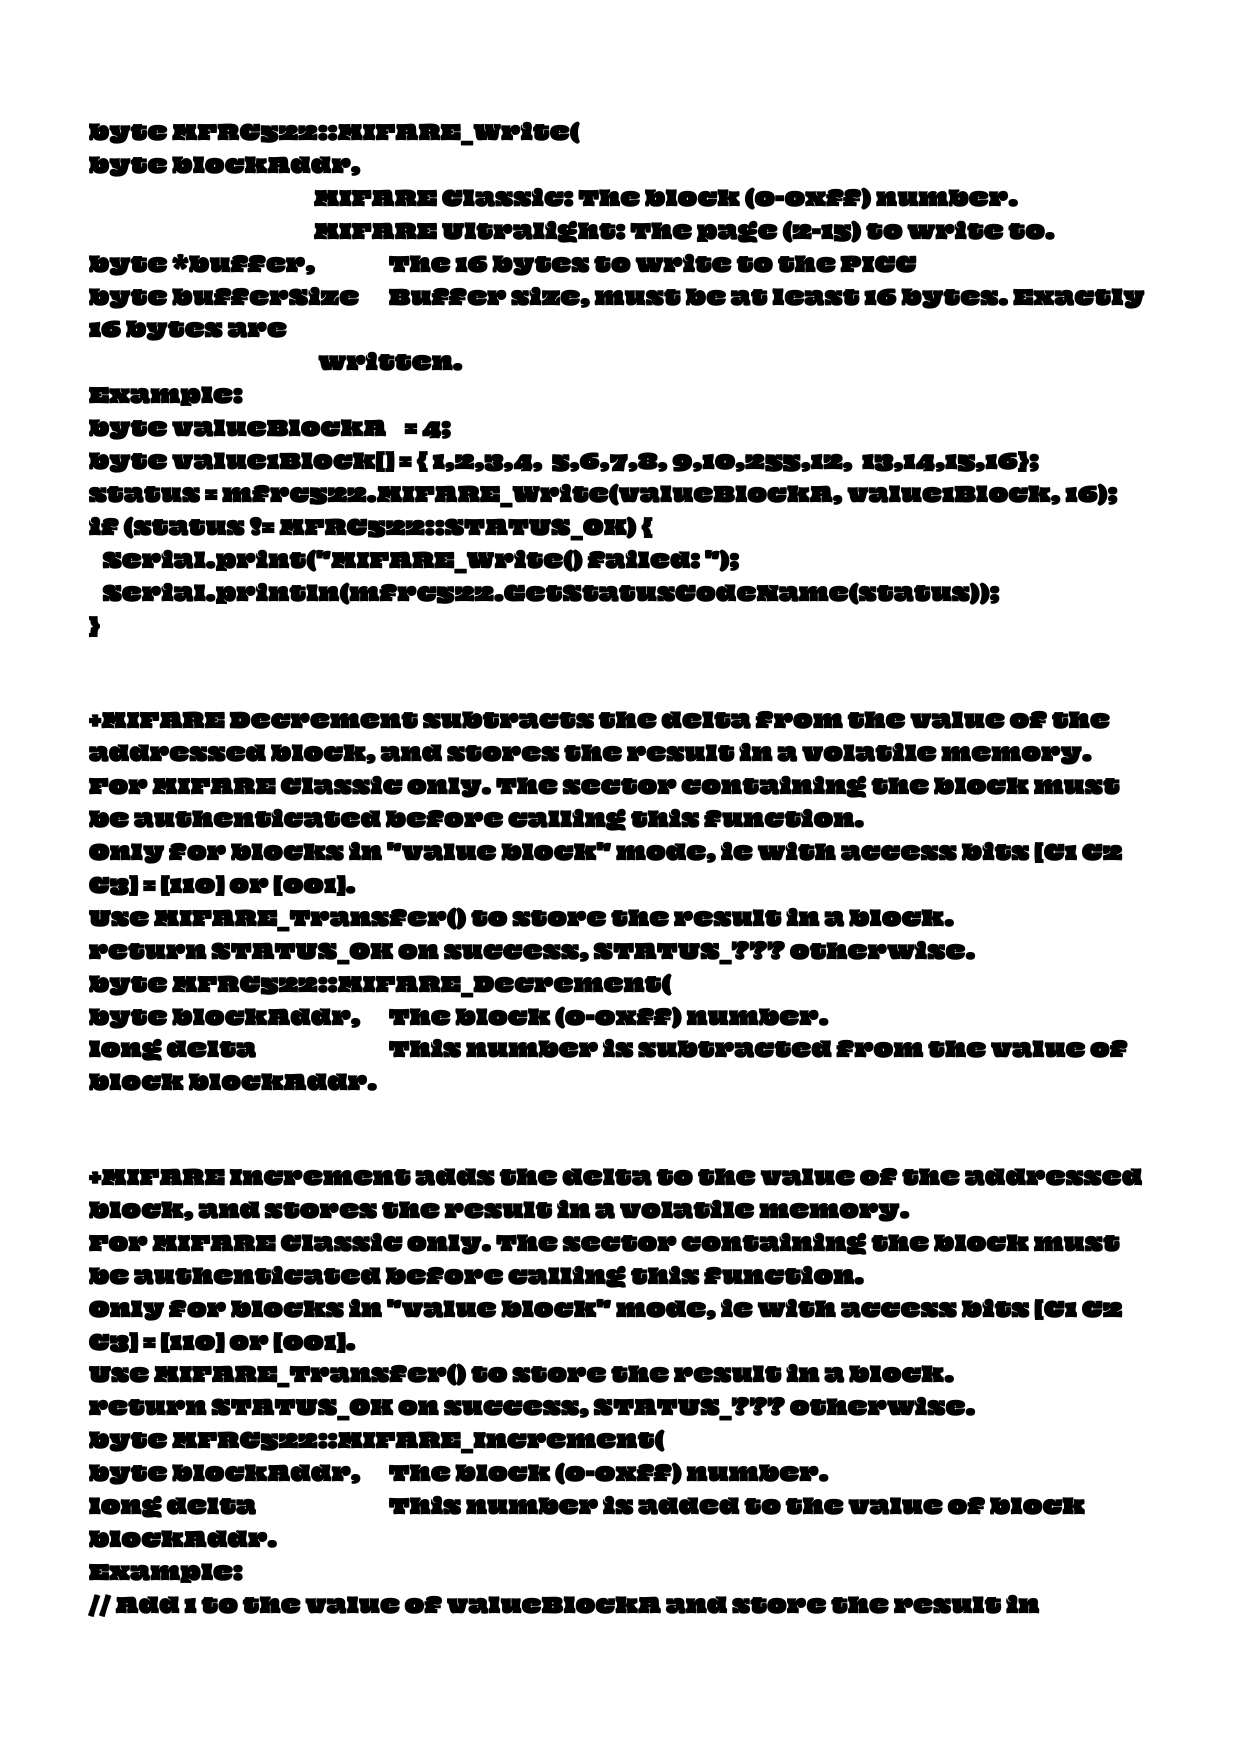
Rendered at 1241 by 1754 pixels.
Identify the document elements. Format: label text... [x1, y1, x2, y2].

text if (status != MFRC522::STATUS_OK) { [88, 513, 1152, 546]
text For MIFARE Classic only. The sector containing the block must be authenticated before calling this function. [88, 772, 1152, 838]
text byte *buffer, The 16 bytes to write to the PICC [88, 250, 1152, 283]
text return STATUS_OK on success, STATUS_??? otherwise. [88, 937, 1152, 970]
text +MIFARE Increment adds the delta to the value of the addressed block, and stores the result in a volatile memory. [88, 1163, 1152, 1229]
text long delta This number is added to the value of block blockAddr. [88, 1492, 1152, 1558]
text byte valueBlockA = 4; [88, 414, 1152, 447]
text MIFARE Ultralight: The page (2-15) to write to. [88, 217, 1152, 250]
text long delta This number is subtracted from the value of block blockAddr. [88, 1036, 1152, 1101]
text Example: [88, 381, 1152, 414]
text } [88, 612, 1152, 645]
text written. [88, 348, 1152, 381]
text Use MIFARE_Transfer() to store the result in a block. [88, 904, 1152, 937]
text byte value1Block[] = { 1,2,3,4, 5,6,7,8, 9,10,255,12, 13,14,15,16}; [88, 447, 1152, 480]
text MIFARE Classic: The block (0-0xff) number. [88, 184, 1152, 217]
text byte bufferSize Buffer size, must be at least 16 bytes. Exactly 16 bytes are [88, 283, 1152, 348]
text Only for blocks in "value block" mode, ie with access bits [C1 C2 C3] = [110] or [001]. [88, 1295, 1152, 1361]
text Serial.println(mfrc522.GetStatusCodeName(status)); [88, 579, 1152, 612]
text +MIFARE Decrement subtracts the delta from the value of the addressed block, and stores the result in a volatile memory. [88, 706, 1152, 772]
text return STATUS_OK on success, STATUS_??? otherwise. [88, 1393, 1152, 1426]
text status = mfrc522.MIFARE_Write(valueBlockA, value1Block, 16); [88, 480, 1152, 513]
text byte blockAddr, The block (0-0xff) number. [88, 1459, 1152, 1492]
text byte MFRC522::MIFARE_Write( [88, 118, 1152, 151]
text Only for blocks in "value block" mode, ie with access bits [C1 C2 C3] = [110] or [001]. [88, 838, 1152, 904]
text Example: [88, 1558, 1152, 1591]
text Use MIFARE_Transfer() to store the result in a block. [88, 1361, 1152, 1393]
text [88, 1591, 1152, 1624]
text byte MFRC522::MIFARE_Decrement( [88, 970, 1152, 1003]
text For MIFARE Classic only. The sector containing the block must be authenticated before calling this function. [88, 1229, 1152, 1295]
text byte MFRC522::MIFARE_Increment( [88, 1426, 1152, 1459]
text byte blockAddr, [88, 151, 1152, 184]
text byte blockAddr, The block (0-0xff) number. [88, 1003, 1152, 1036]
text Serial.print("MIFARE_Write() failed: "); [88, 546, 1152, 579]
